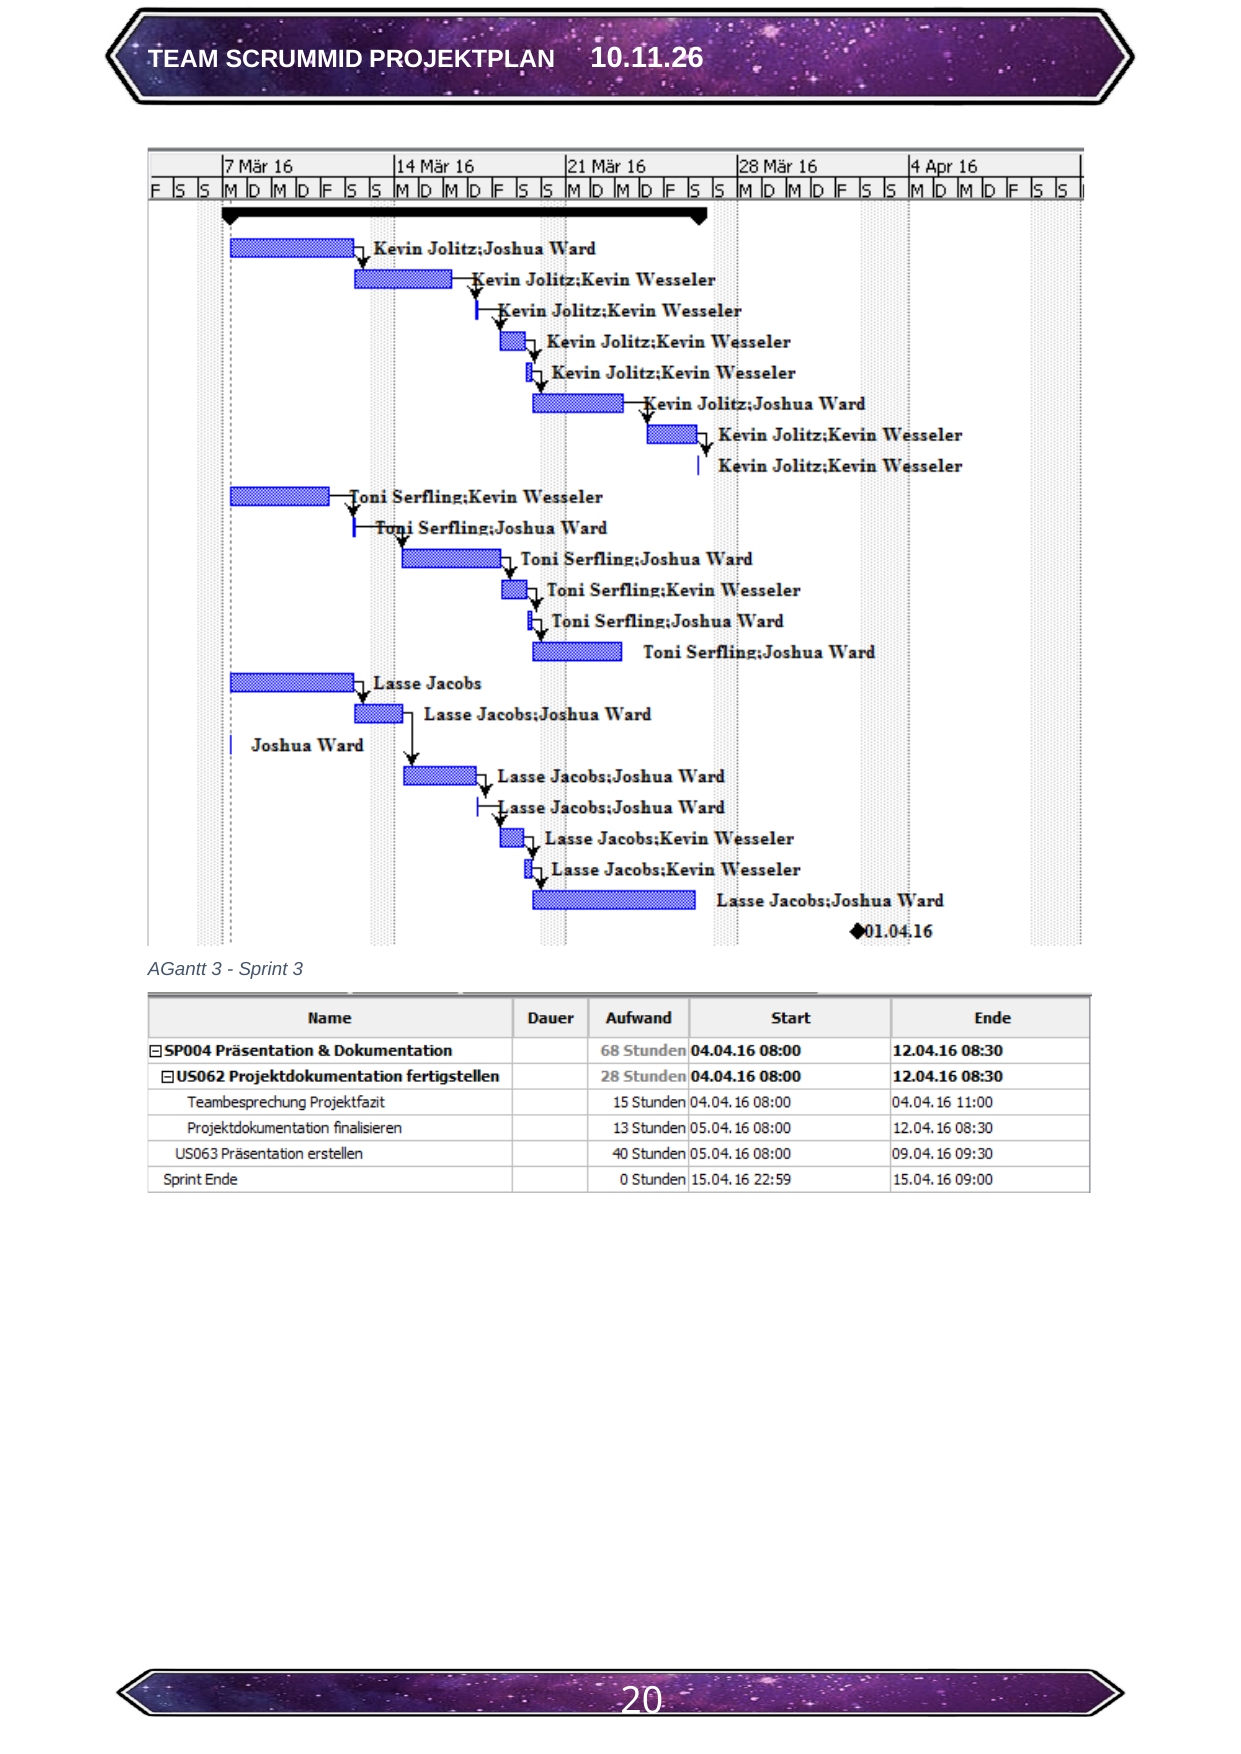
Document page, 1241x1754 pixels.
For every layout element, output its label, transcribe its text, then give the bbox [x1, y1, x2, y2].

picture [147, 992, 1092, 1193]
picture [113, 1667, 1128, 1718]
picture [147, 147, 1085, 946]
text AGantt 3 - Sprint 3 [148, 958, 1092, 979]
picture [102, 6, 1138, 109]
